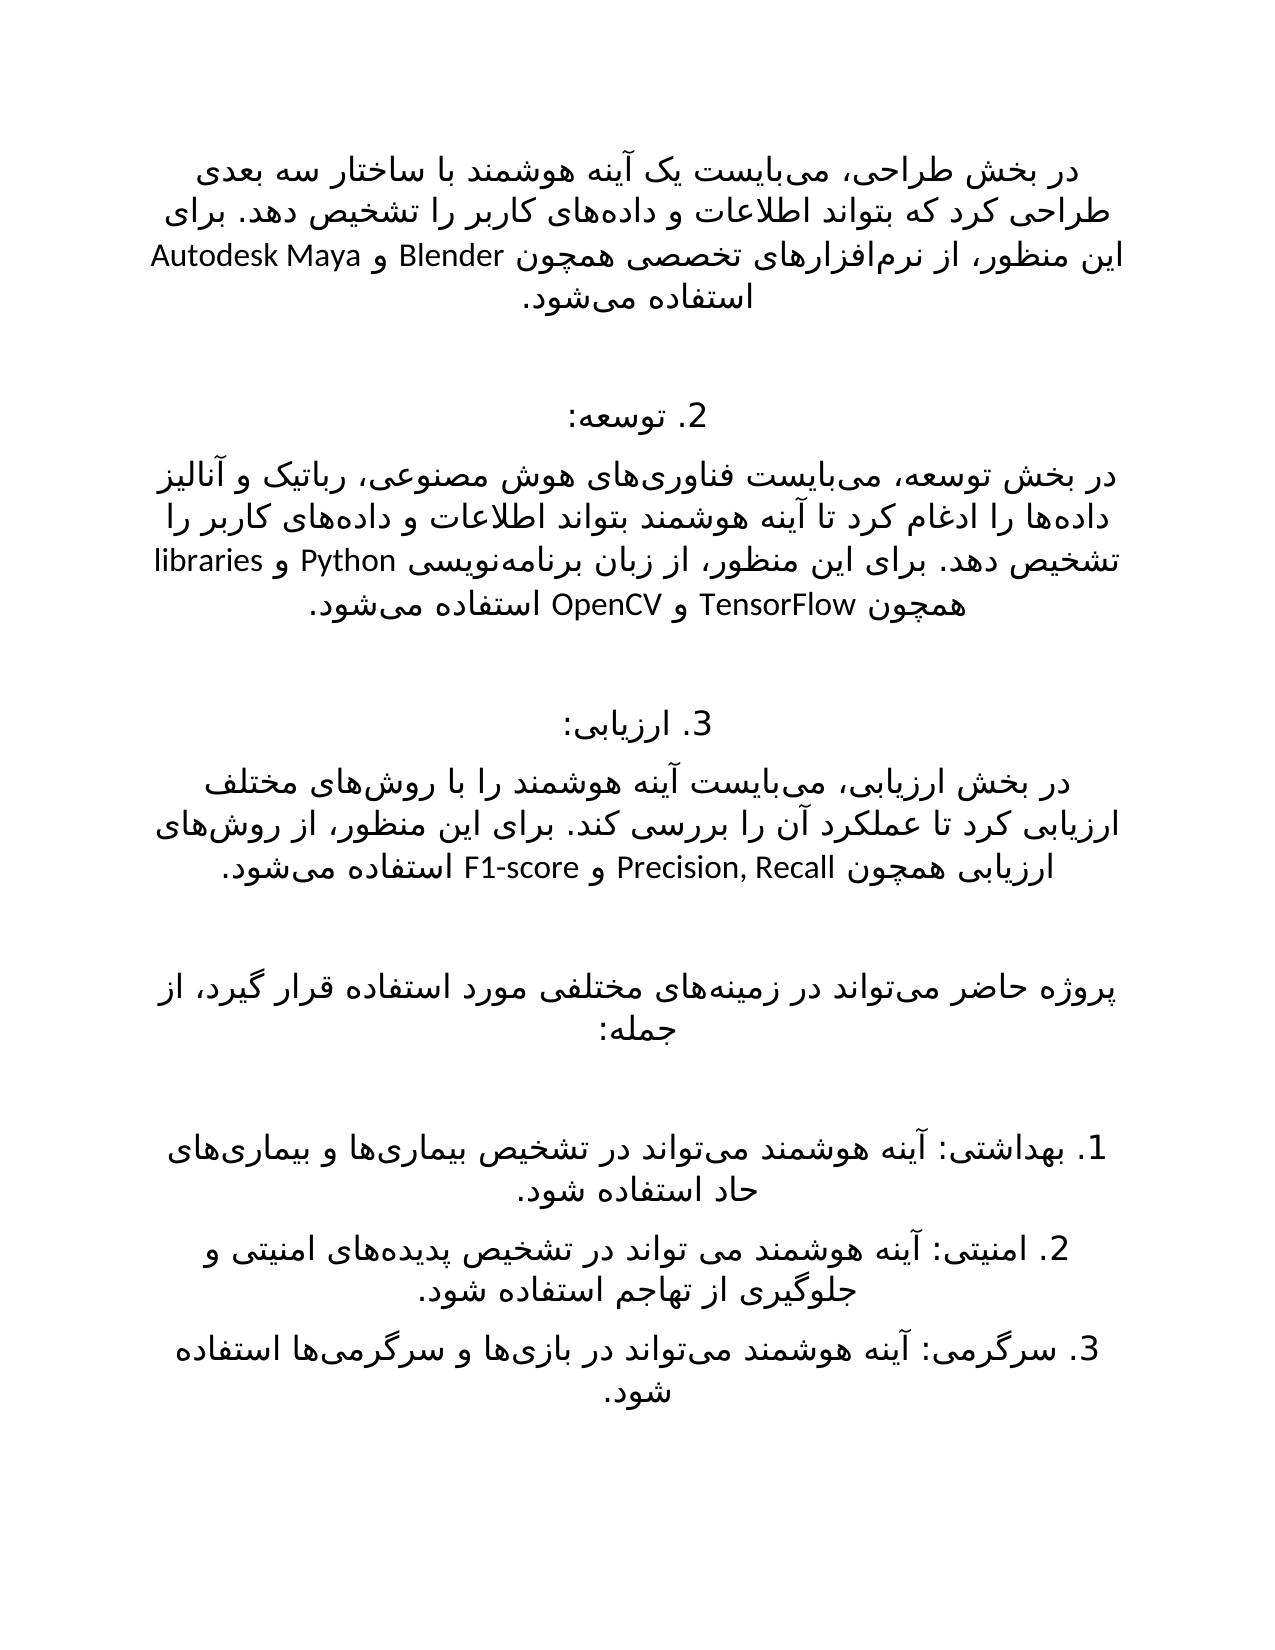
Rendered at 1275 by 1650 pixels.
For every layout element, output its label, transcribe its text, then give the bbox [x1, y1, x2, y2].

text پروژه حاضر می‌تواند در زمینه‌های مختلفی مورد استفاده قرار گیرد، از جمله: [150, 967, 1125, 1048]
text 3. سرگرمی: آینه هوشمند می‌تواند در بازی‌ها و سرگرمی‌ها استفاده شود. [150, 1329, 1125, 1410]
text در بخش طراحی، می‌بایست یک آینه هوشمند با ساختار سه بعدی طراحی کرد که بتواند اطلاعات و داده‌های کاربر را تشخیص دهد. برای این منظور، از نرم‌افزارهای تخصصی همچون Blender و Autodesk Maya استفاده می‌شود. [150, 150, 1125, 316]
text 2. توسعه: [150, 397, 1125, 436]
text 1. بهداشتی: آینه هوشمند می‌تواند در تشخیص بیماری‌ها و بیماری‌های حاد استفاده شود. [150, 1128, 1125, 1209]
text در بخش ارزیابی، می‌بایست آینه هوشمند را با روش‌های مختلف ارزیابی کرد تا عملکرد آن را بررسی کند. برای این منظور، از روش‌های ارزیابی همچون Precision, Recall و F1-score استفاده می‌شود. [150, 762, 1125, 887]
text 2. امنیتی: آینه هوشمند می تواند در تشخیص پدیده‌های امنیتی و جلوگیری از تهاجم استفاده شود. [150, 1229, 1125, 1310]
text 3. ارزیابی: [150, 704, 1125, 743]
text در بخش توسعه، می‌بایست فناوری‌های هوش مصنوعی، رباتیک و آنالیز داده‌ها را ادغام کرد تا آینه هوشمند بتواند اطلاعات و داده‌های کاربر را تشخیص دهد. برای این منظور، از زبان برنامه‌نویسی Python و libraries همچون TensorFlow و OpenCV استفاده می‌شود. [150, 455, 1125, 623]
